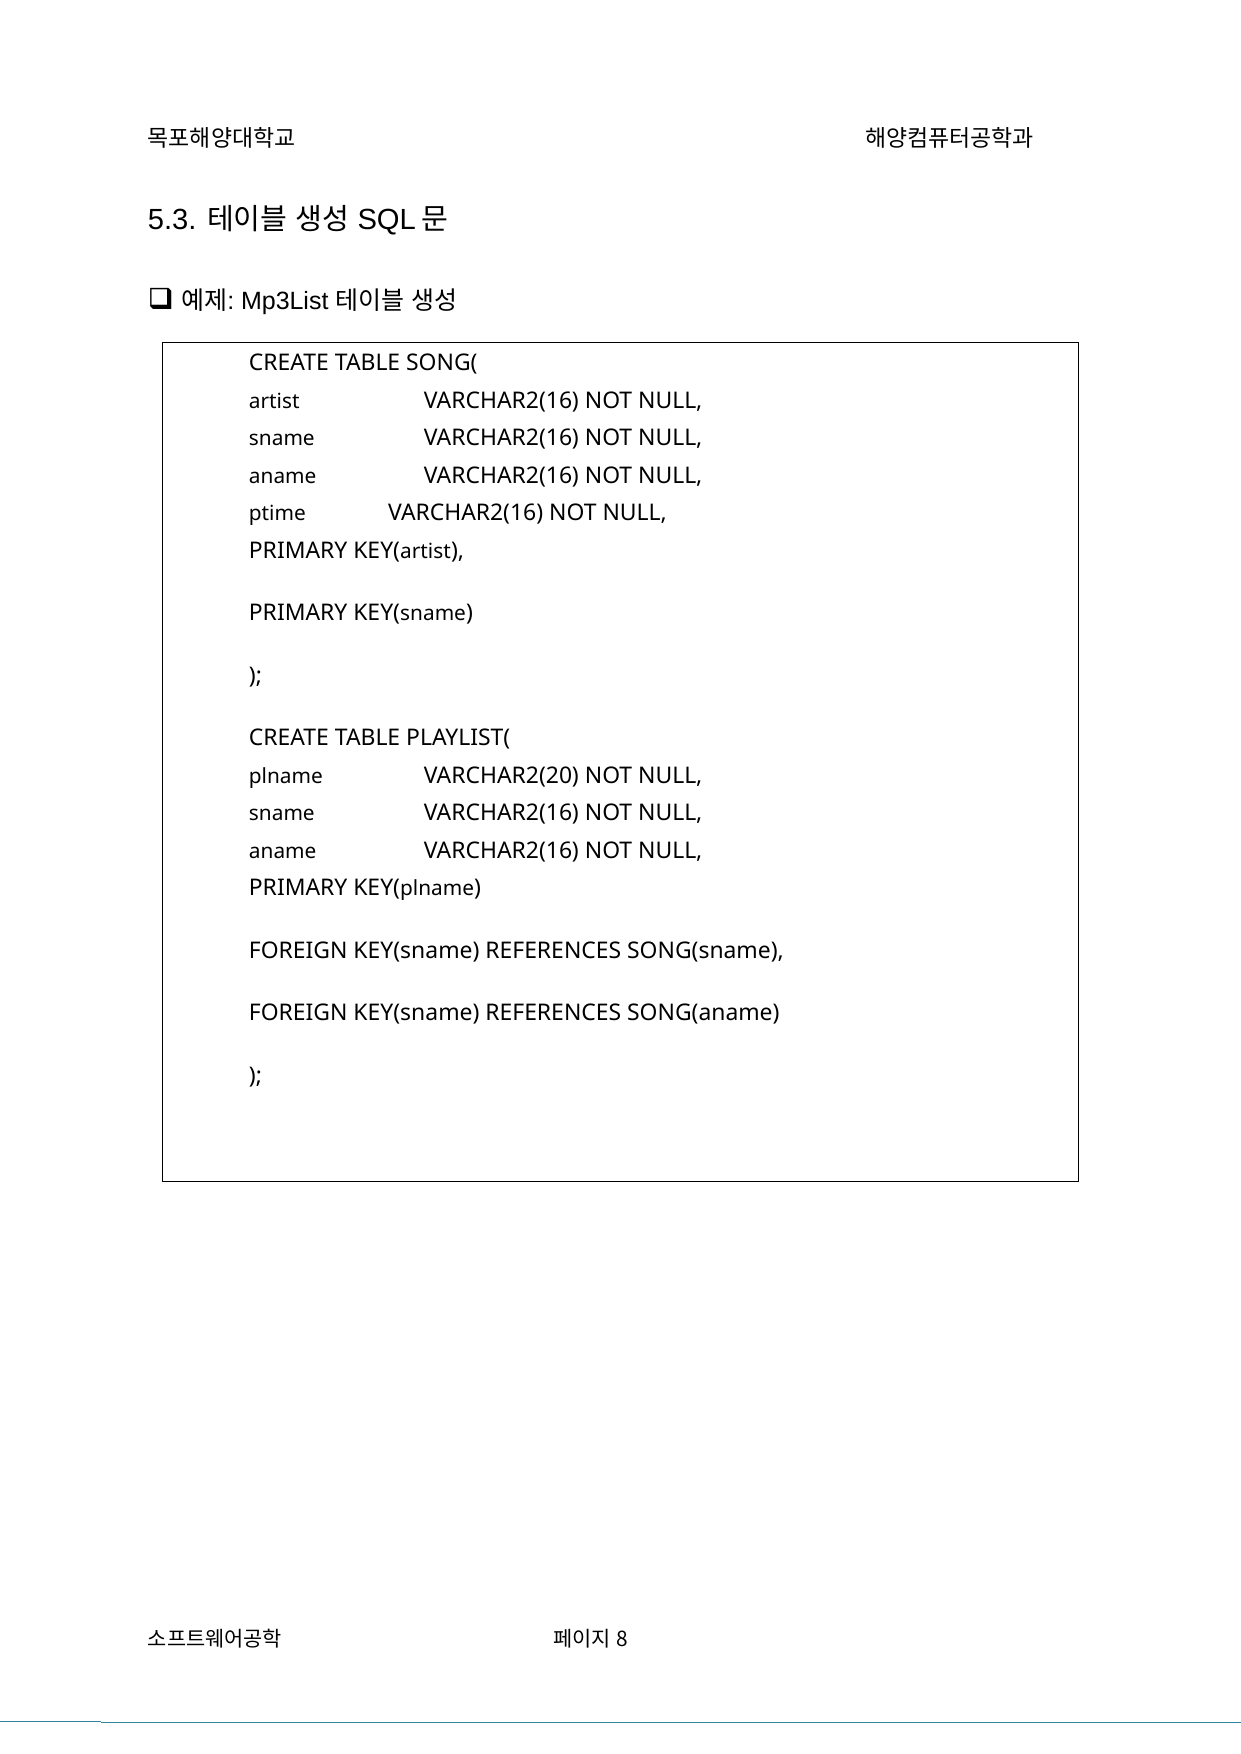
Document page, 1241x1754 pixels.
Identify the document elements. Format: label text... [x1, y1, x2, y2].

subtitle 예제: Mp3List 테이블 생성 [148, 279, 1092, 317]
table_header CREATE TABLE SONG( artist VARCHAR2(16) NOT NULL, sname VARCHAR2(16) NOT NULL, aname VARCHAR2(16) NOT NULL, ptime VARCHAR2(16) NOT NULL, PRIMARY KEY(artist), PRIMARY KEY(sname) ); CREATE TABLE PLAYLIST( plname VARCHAR2(20) NOT NULL, sname VARCHAR2(16) NOT NULL, aname VARCHAR2(16) NOT NULL, PRIMARY KEY(plname) FOREIGN KEY(sname) REFERENCES SONG(sname), FOREIGN KEY(sname) REFERENCES SONG(aname) ); [163, 343, 1078, 1181]
subtitle 테이블 생성 SQL문 [148, 179, 1092, 254]
